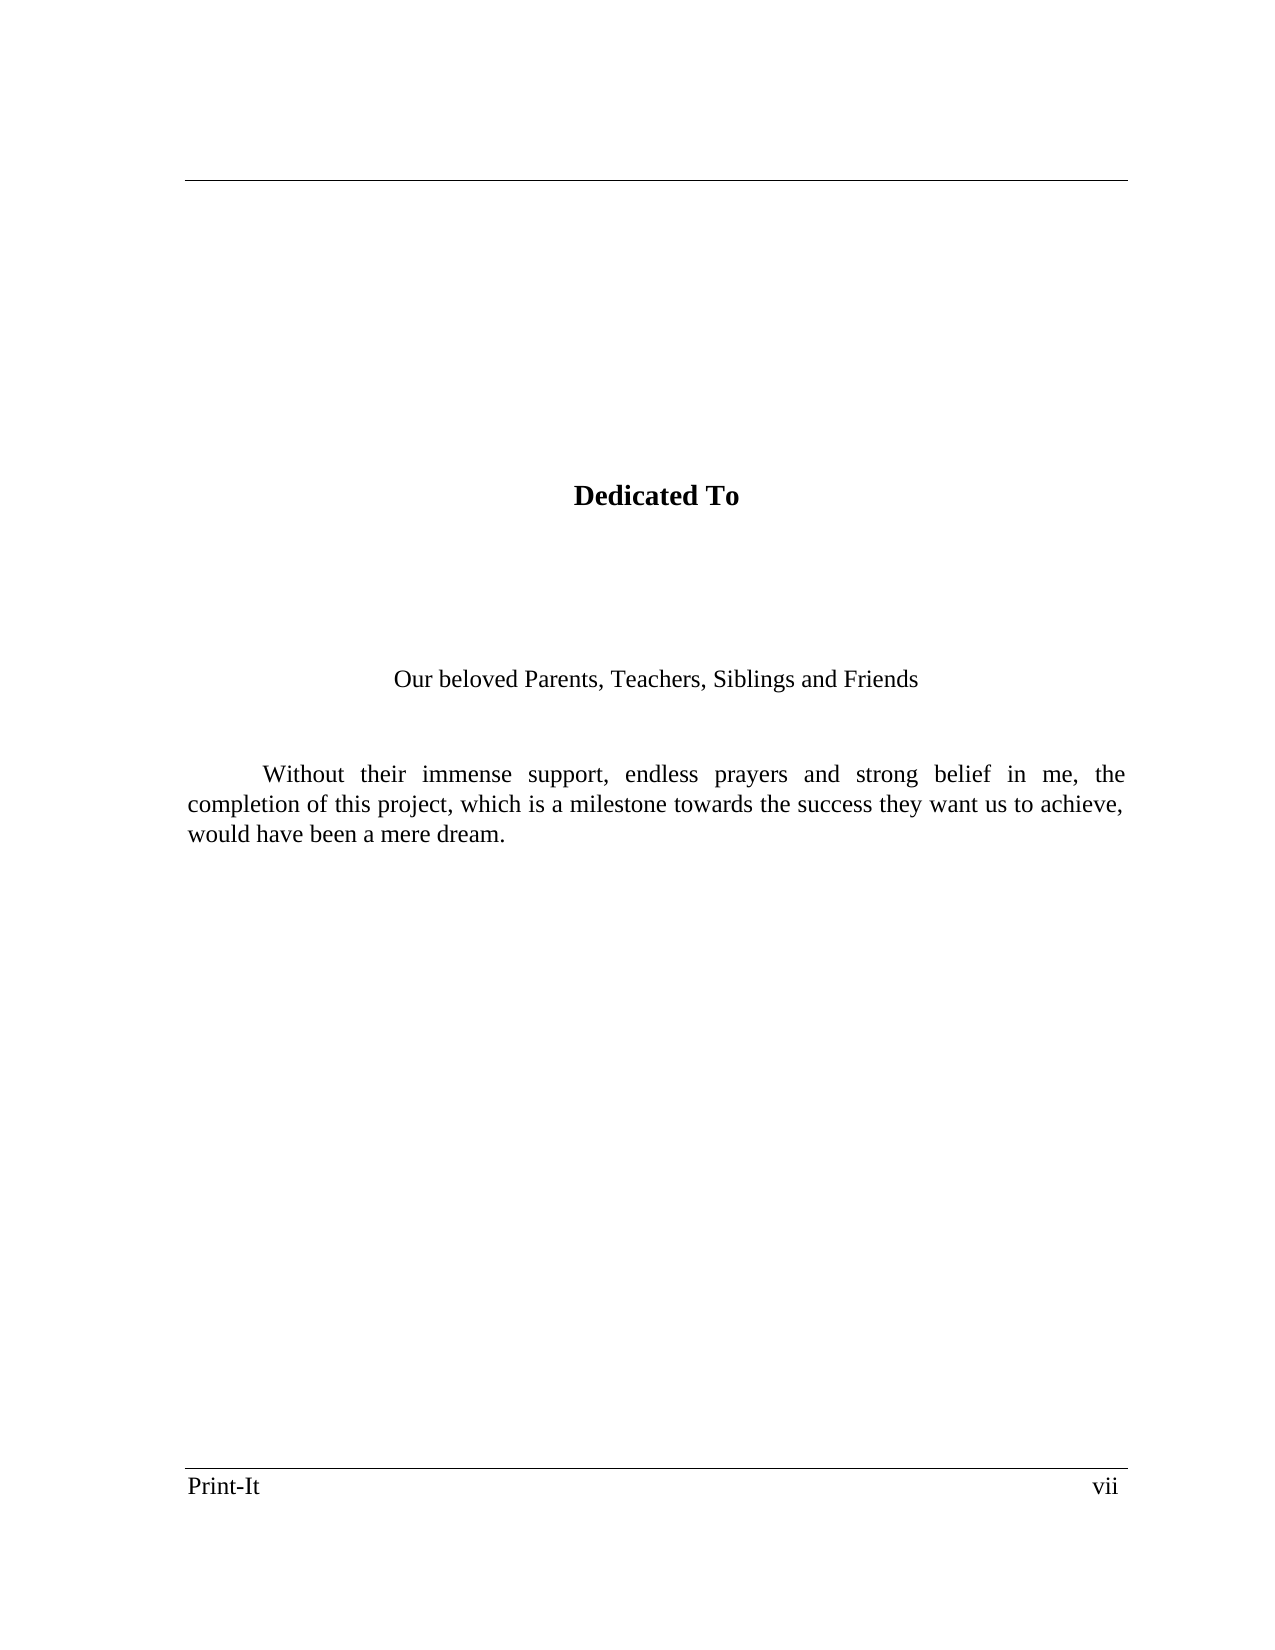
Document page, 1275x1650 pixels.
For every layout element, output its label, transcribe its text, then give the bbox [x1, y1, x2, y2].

text Dedicated To [173, 478, 1140, 511]
text Without their immense support, endless prayers and strong belief in me, the completion of this project, which is a milestone towards the success they want us to achieve, would have been a mere dream. [187, 759, 1125, 848]
text Our beloved Parents, Teachers, Siblings and Friends [394, 664, 1200, 692]
